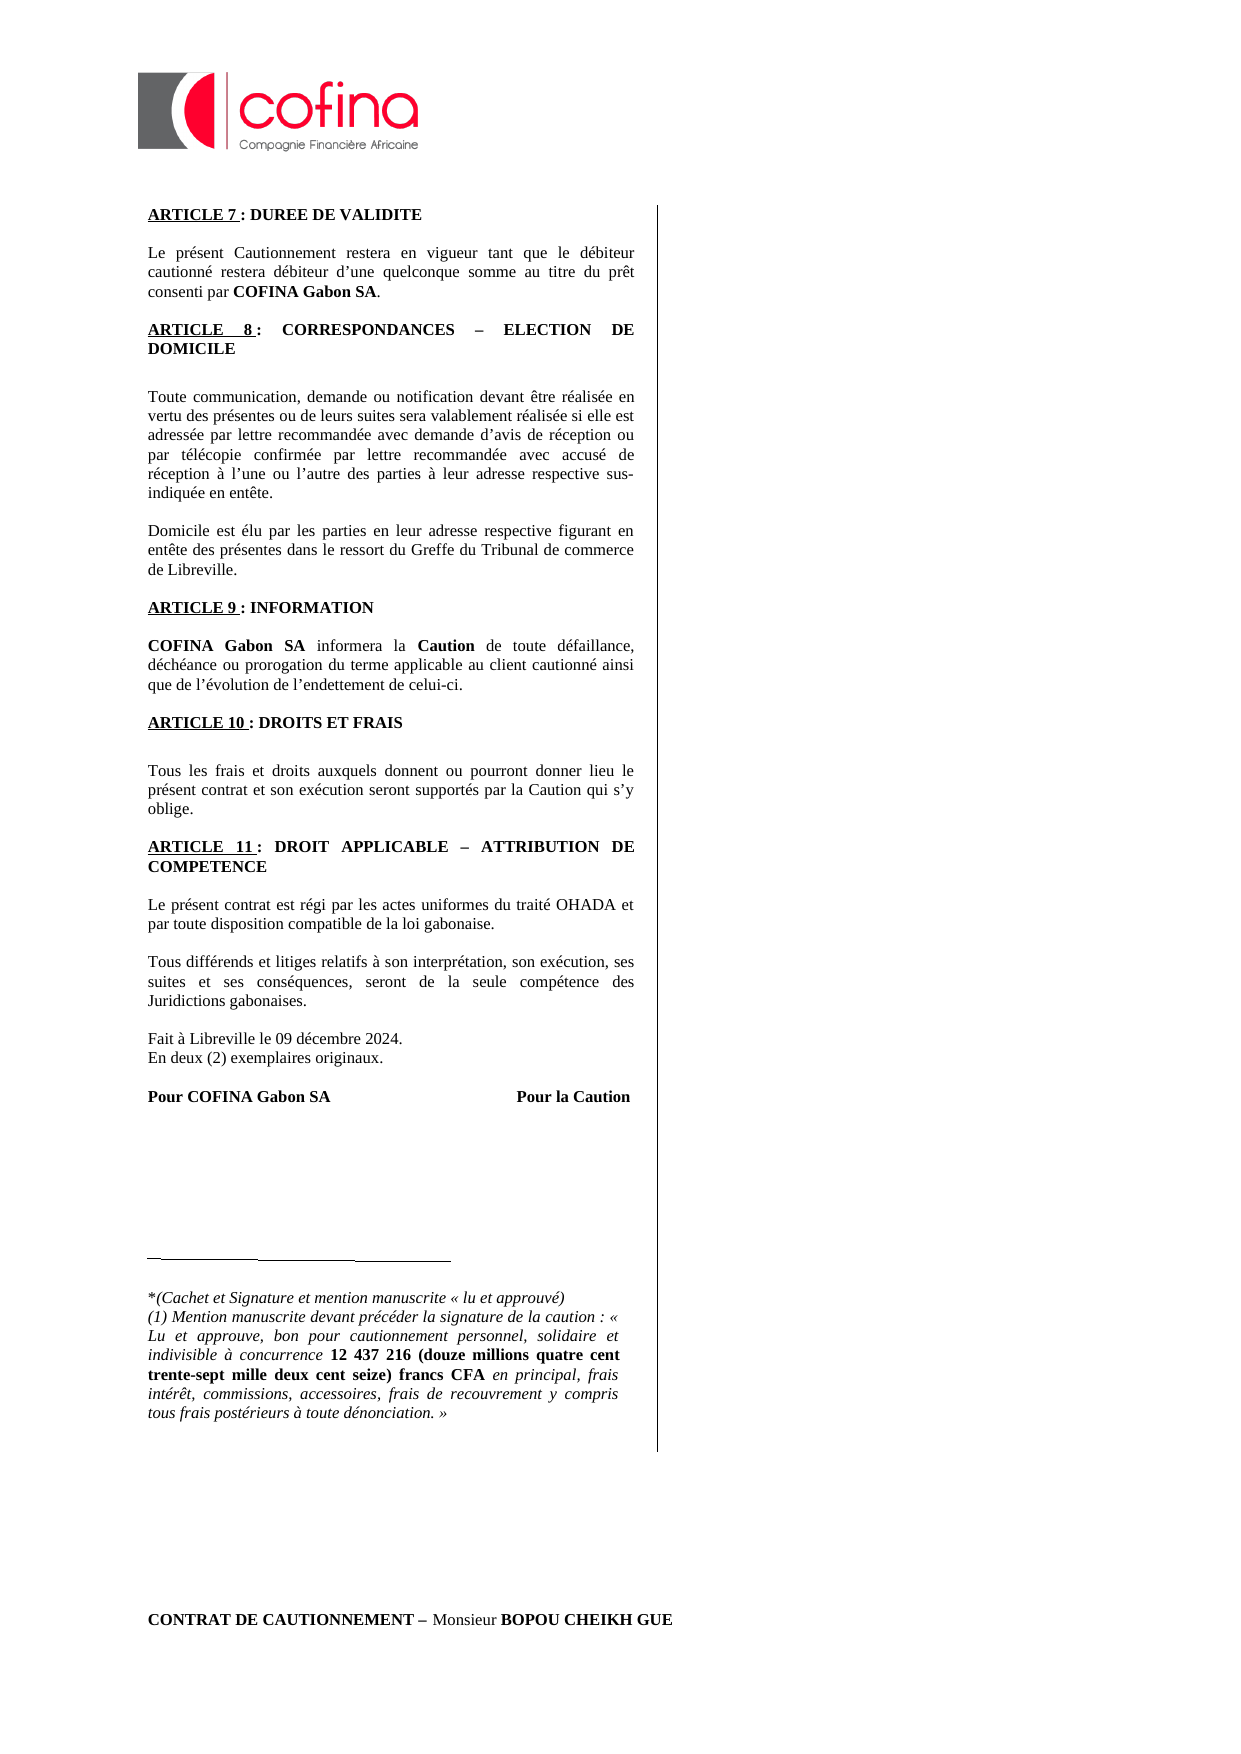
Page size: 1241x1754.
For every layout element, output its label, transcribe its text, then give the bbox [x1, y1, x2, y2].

text (1) Mention manuscrite devant précéder la signature de la caution : « Lu et approuve, bon pour cautionnement personnel, solidaire et indivisible à concurrence 12 437 216 (douze millions quatre cent trente-sept mille deux cent seize) francs CFA en principal, frais intérêt, commissions, accessoires, frais de recouvrement y compris tous frais postérieurs à toute dénonciation. » [148, 1307, 620, 1422]
text ARTICLE 7 : DUREE DE VALIDITE [148, 205, 635, 224]
text *(Cachet et Signature et mention manuscrite « lu et approuvé) [148, 1288, 635, 1307]
text Fait à Libreville le 09 décembre 2024. [148, 1029, 635, 1048]
text Tous les frais et droits auxquels donnent ou pourront donner lieu le présent contrat et son exécution seront supportés par la Caution qui s’y oblige. [148, 761, 635, 818]
text COFINA Gabon SA informera la Caution de toute défaillance, déchéance ou prorogation du terme applicable au client cautionné ainsi que de l’évolution de l’endettement de celui-ci. [148, 636, 635, 693]
text Tous différends et litiges relatifs à son interprétation, son exécution, ses suites et ses conséquences, seront de la seule compétence des Juridictions gabonaises. [148, 952, 635, 1010]
text ARTICLE 8 : CORRESPONDANCES – ELECTION DE DOMICILE [148, 320, 635, 358]
text ARTICLE 9 : INFORMATION [148, 598, 635, 617]
text Toute communication, demande ou notification devant être réalisée en vertu des présentes ou de leurs suites sera valablement réalisée si elle est adressée par lettre recommandée avec demande d’avis de réception ou par télécopie confirmée par lettre recommandée avec accusé de réception à l’une ou l’autre des parties à leur adresse respective sus-indiquée en entête. [148, 387, 635, 502]
text ARTICLE 11 : DROIT APPLICABLE – ATTRIBUTION DE COMPETENCE [148, 837, 635, 876]
text Le présent contrat est régi par les actes uniformes du traité OHADA et par toute disposition compatible de la loi gabonaise. [148, 895, 635, 933]
text ARTICLE 10 : DROITS ET FRAIS [148, 713, 635, 732]
text Le présent Cautionnement restera en vigueur tant que le débiteur cautionné restera débiteur d’une quelconque somme au titre du prêt consenti par COFINA Gabon SA. [148, 243, 635, 301]
picture [103, 47, 451, 176]
text Domicile est élu par les parties en leur adresse respective figurant en entête des présentes dans le ressort du Greffe du Tribunal de commerce de Libreville. [148, 521, 635, 578]
text Pour COFINA Gabon SA Pour la Caution [148, 1086, 635, 1106]
text En deux (2) exemplaires originaux. [148, 1048, 635, 1067]
